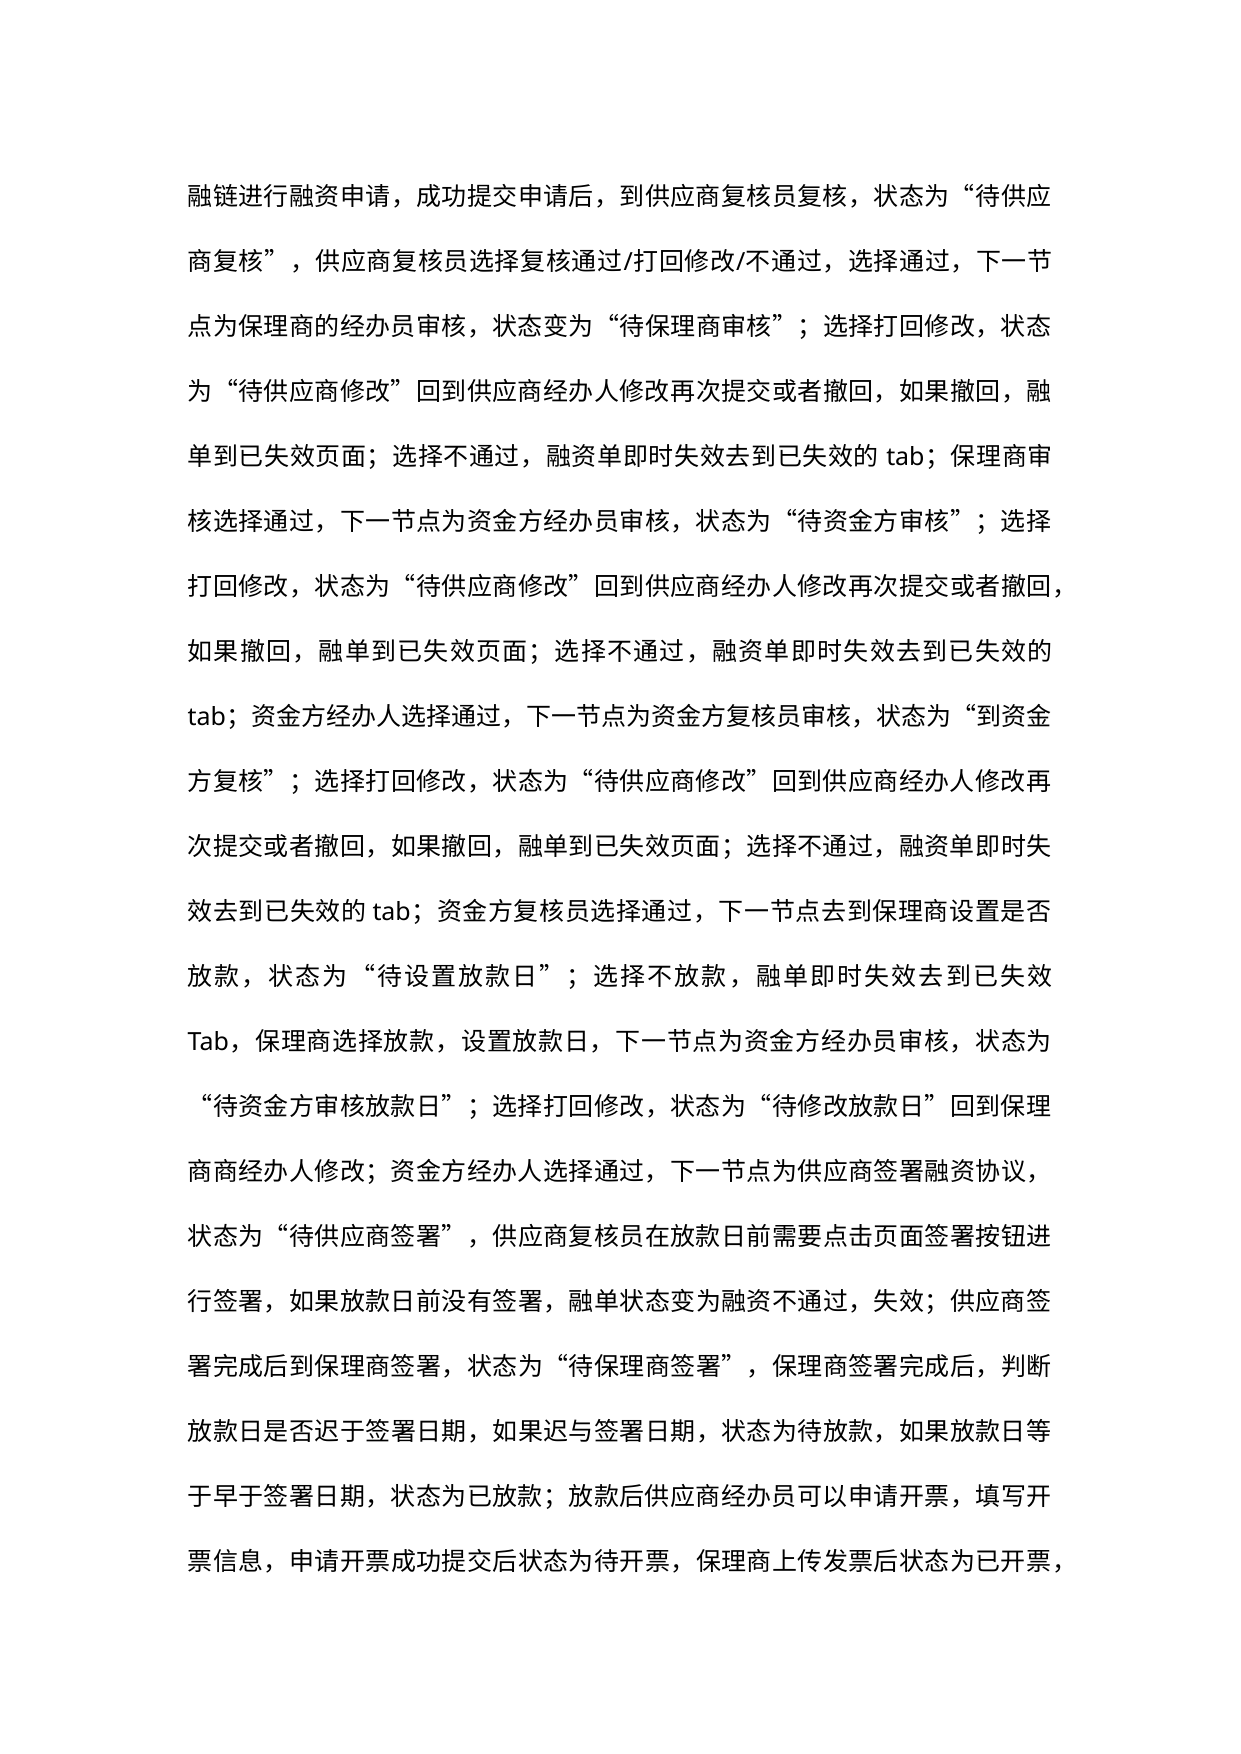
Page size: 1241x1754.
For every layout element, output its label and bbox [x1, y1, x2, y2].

text [187, 162, 1053, 1592]
